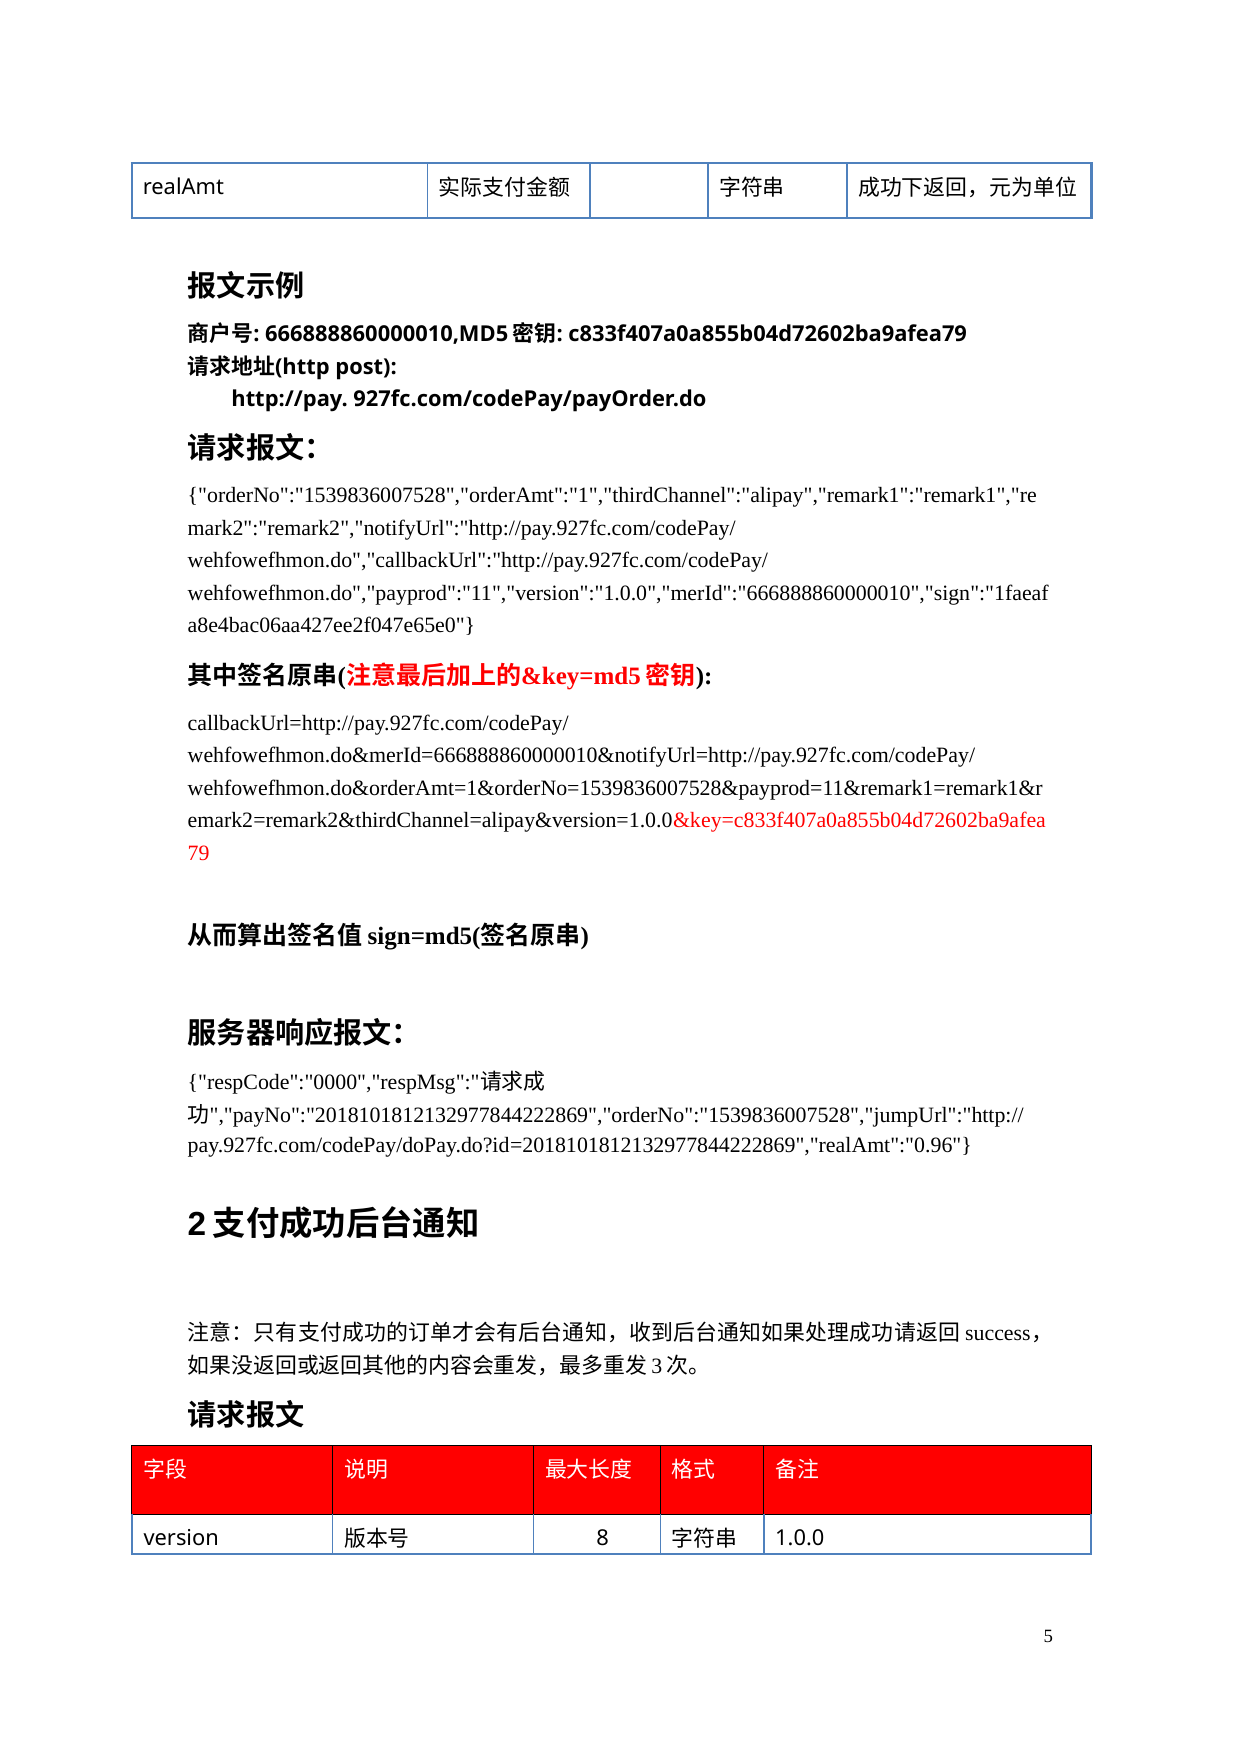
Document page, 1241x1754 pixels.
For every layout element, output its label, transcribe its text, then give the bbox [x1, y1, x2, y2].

text http://pay. 927fc.com/codePay/payOrder.do [187, 381, 1053, 414]
table_header 字段 [132, 1446, 332, 1514]
table_cell 字符串 [661, 1515, 763, 1553]
subtitle 2支付成功后台通知 [187, 1188, 1053, 1253]
table_header 说明 [333, 1446, 533, 1514]
text 注意：只有支付成功的订单才会有后台通知，收到后台通知如果处理成功请返回success，如果没返回或返回其他的内容会重发，最多重发3次。 [187, 1315, 1053, 1380]
text 请求地址(http post): [187, 349, 1053, 381]
table_cell [591, 164, 707, 217]
table_cell 1.0.0 [765, 1515, 1090, 1553]
text {"orderNo":"1539836007528","orderAmt":"1","thirdChannel":"alipay","remark1":"remark1","remark2":"remark2","notifyUrl":"http://pay.927fc.com/codePay/wehfowefhmon.do","callbackUrl":"http://pay.927fc.com/codePay/wehfowefhmon.do","payprod":"11","version":"1.0.0","merId":"666888860000010","sign":"1faeafa8e4bac06aa427ee2f047e65e0"} [187, 479, 1053, 641]
table_header 备注 [764, 1446, 1091, 1514]
text 请求报文 [187, 1380, 1053, 1445]
table_cell 成功下返回，元为单位 [848, 164, 1090, 217]
table_header 格式 [661, 1446, 763, 1514]
text 其中签名原串(注意最后加上的&key=md5密钥): [187, 641, 1053, 706]
text 报文示例 [187, 251, 1053, 316]
text 请求报文： [187, 414, 1053, 479]
text 服务器响应报文： [187, 999, 1053, 1064]
text 商户号: 666888860000010,MD5密钥: c833f407a0a855b04d72602ba9afea79 [187, 316, 1053, 349]
table_header 最大长度 [534, 1446, 660, 1514]
table_cell 实际支付金额 [428, 164, 589, 217]
table_cell 字符串 [709, 164, 846, 217]
text {"respCode":"0000","respMsg":"请求成功","payNo":"2018101812132977844222869","orderNo":"1539836007528","jumpUrl":"http://pay.927fc.com/codePay/doPay.do?id=2018101812132977844222869","realAmt":"0.96"} [187, 1064, 1053, 1161]
table_cell 8 [534, 1515, 660, 1553]
text callbackUrl=http://pay.927fc.com/codePay/wehfowefhmon.do&merId=666888860000010&notifyUrl=http://pay.927fc.com/codePay/wehfowefhmon.do&orderAmt=1&orderNo=1539836007528&payprod=11&remark1=remark1&remark2=remark2&thirdChannel=alipay&version=1.0.0&key=c833f407a0a855b04d72602ba9afea79 [187, 706, 1053, 869]
table_cell realAmt [133, 164, 427, 217]
text 从而算出签名值sign=md5(签名原串) [187, 901, 1053, 966]
table_cell version [133, 1515, 332, 1553]
table_cell 版本号 [333, 1515, 533, 1553]
